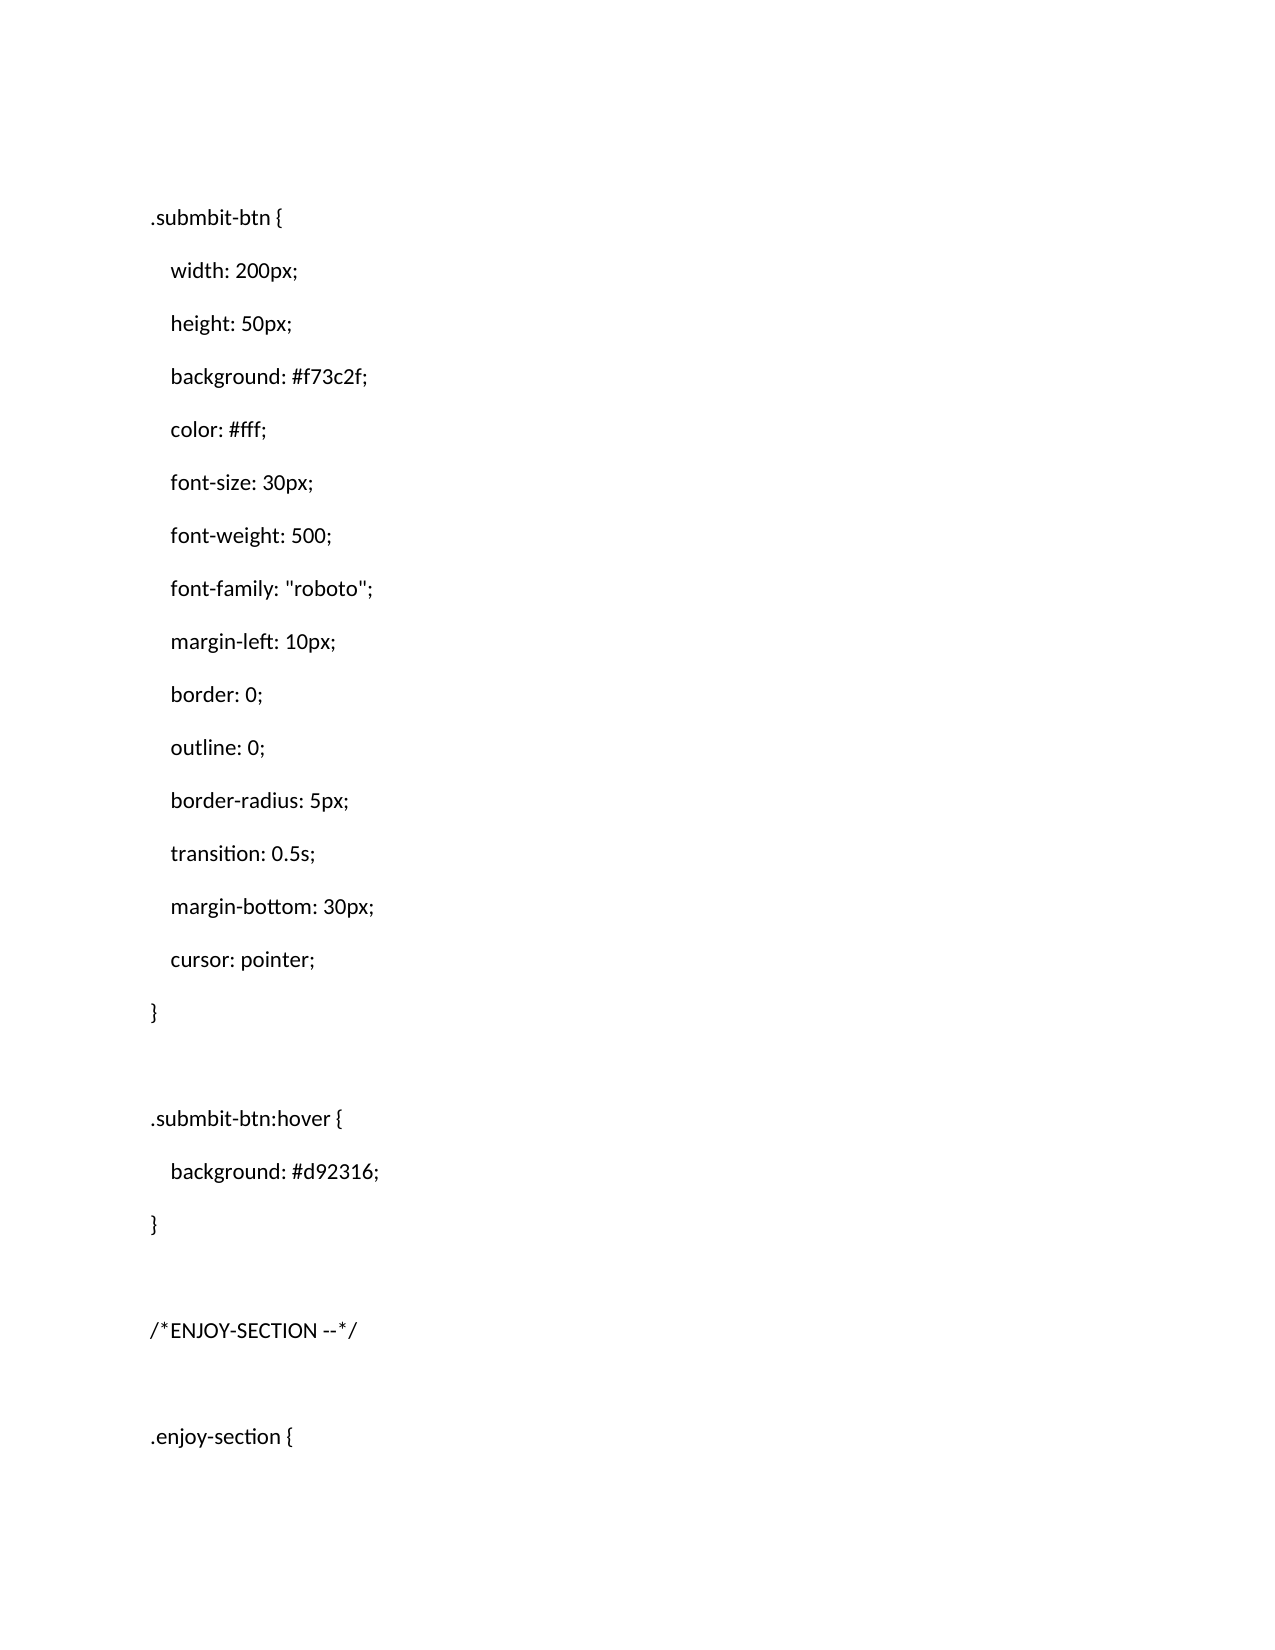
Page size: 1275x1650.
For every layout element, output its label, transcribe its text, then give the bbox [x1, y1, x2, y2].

text background: #f73c2f; [150, 362, 1125, 390]
text .enjoy-section { [150, 1422, 1125, 1451]
text font-weight: 500; [150, 521, 1125, 549]
text font-size: 30px; [150, 468, 1125, 496]
text .submbit-btn:hover { [150, 1104, 1125, 1132]
text border: 0; [150, 680, 1125, 708]
text } [150, 998, 1125, 1026]
text /*ENJOY-SECTION --*/ [150, 1316, 1125, 1344]
text border-radius: 5px; [150, 786, 1125, 814]
text font-family: "roboto"; [150, 574, 1125, 602]
text outline: 0; [150, 733, 1125, 761]
text background: #d92316; [150, 1157, 1125, 1185]
text width: 200px; [150, 256, 1125, 284]
text margin-bottom: 30px; [150, 892, 1125, 920]
text .submbit-btn { [150, 203, 1125, 231]
text color: #fff; [150, 415, 1125, 443]
text transition: 0.5s; [150, 839, 1125, 867]
text height: 50px; [150, 309, 1125, 337]
text } [150, 1210, 1125, 1238]
text margin-left: 10px; [150, 627, 1125, 655]
text cursor: pointer; [150, 945, 1125, 973]
